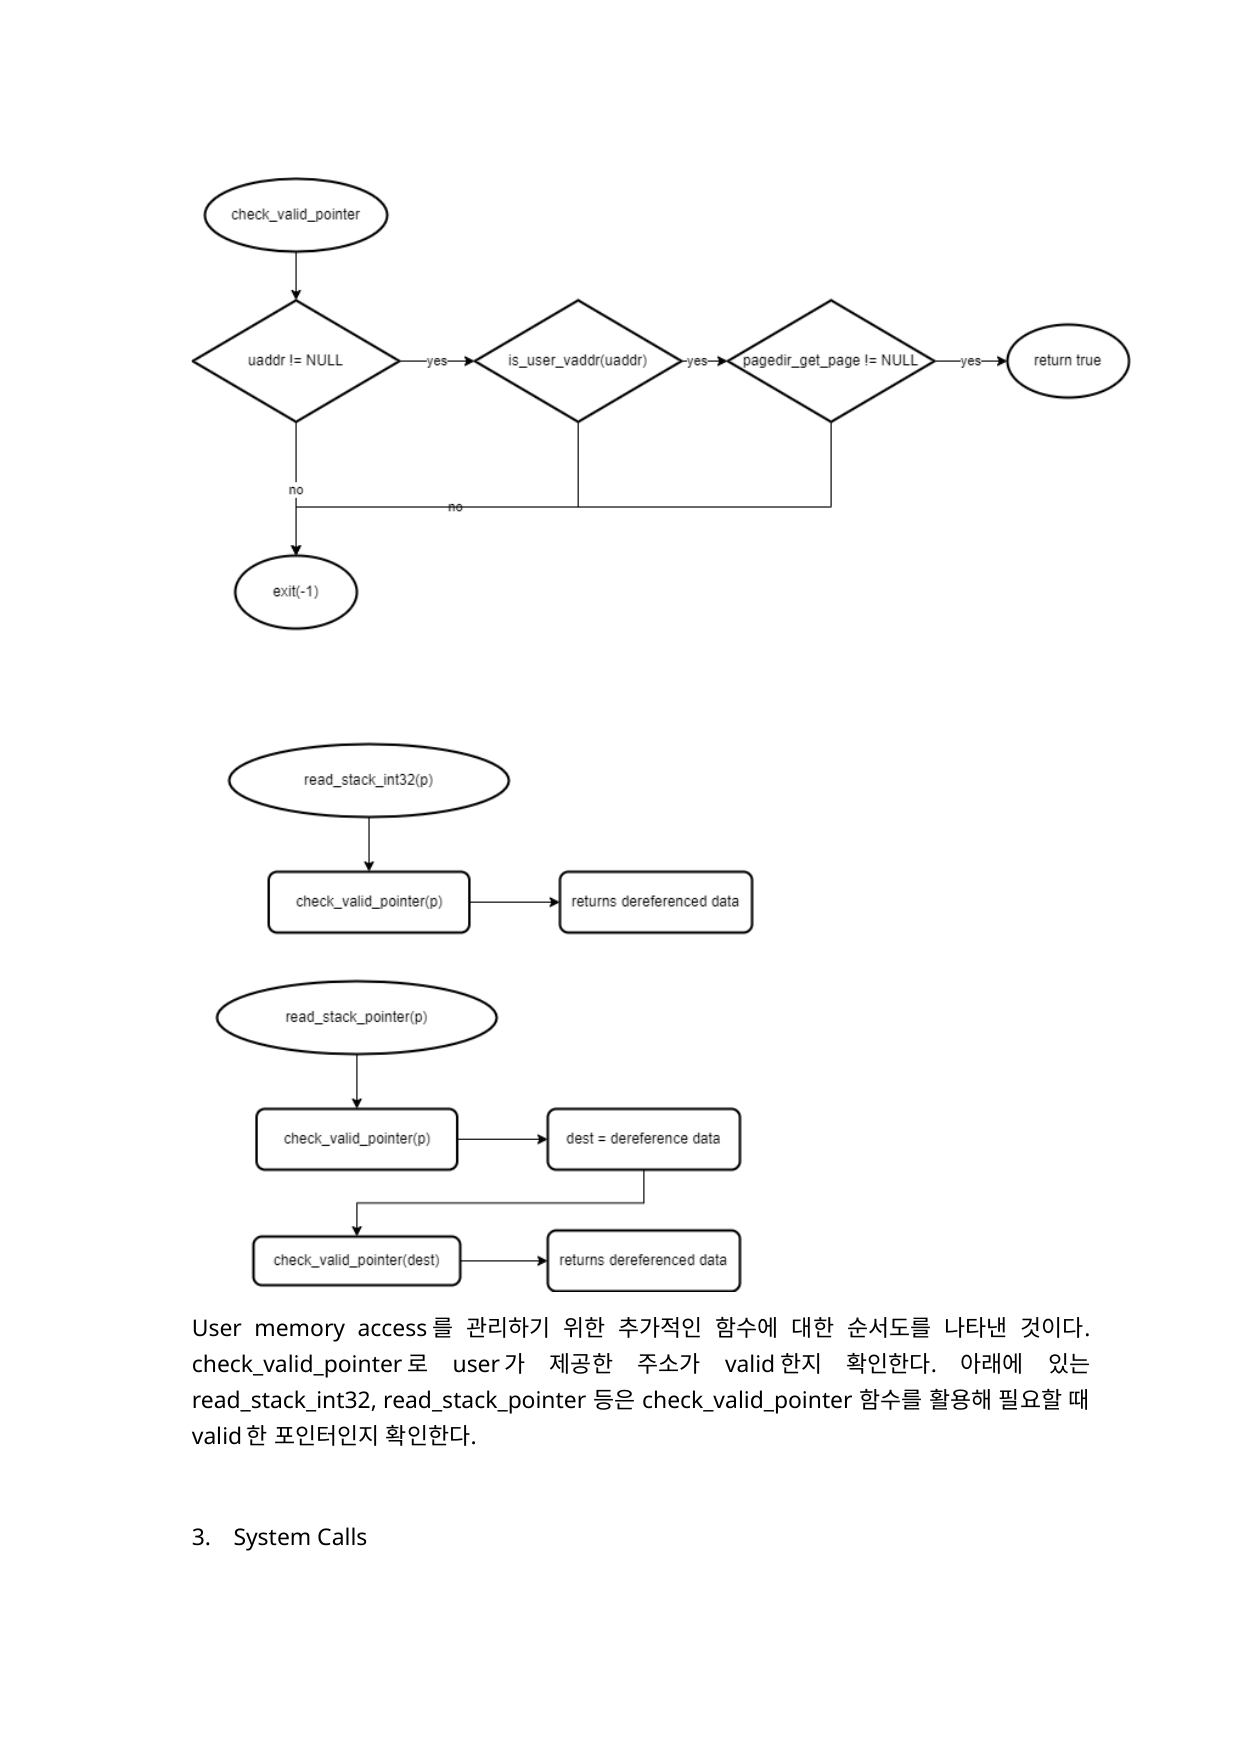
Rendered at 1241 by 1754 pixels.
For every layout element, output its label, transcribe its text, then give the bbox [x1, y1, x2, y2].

picture [191, 177, 1131, 1292]
list User memory access를 관리하기 위한 추가적인 함수에 대한 순서도를 나타낸 것이다. check_valid_pointer로 user가 제공한 주소가 valid한지 확인한다. 아래에 있는 read_stack_int32, read_stack_pointer 등은 check_valid_pointer 함수를 활용해 필요할 때 valid한 포인터인지 확인한다. [192, 1310, 1090, 1451]
list System Calls [192, 1521, 1090, 1552]
